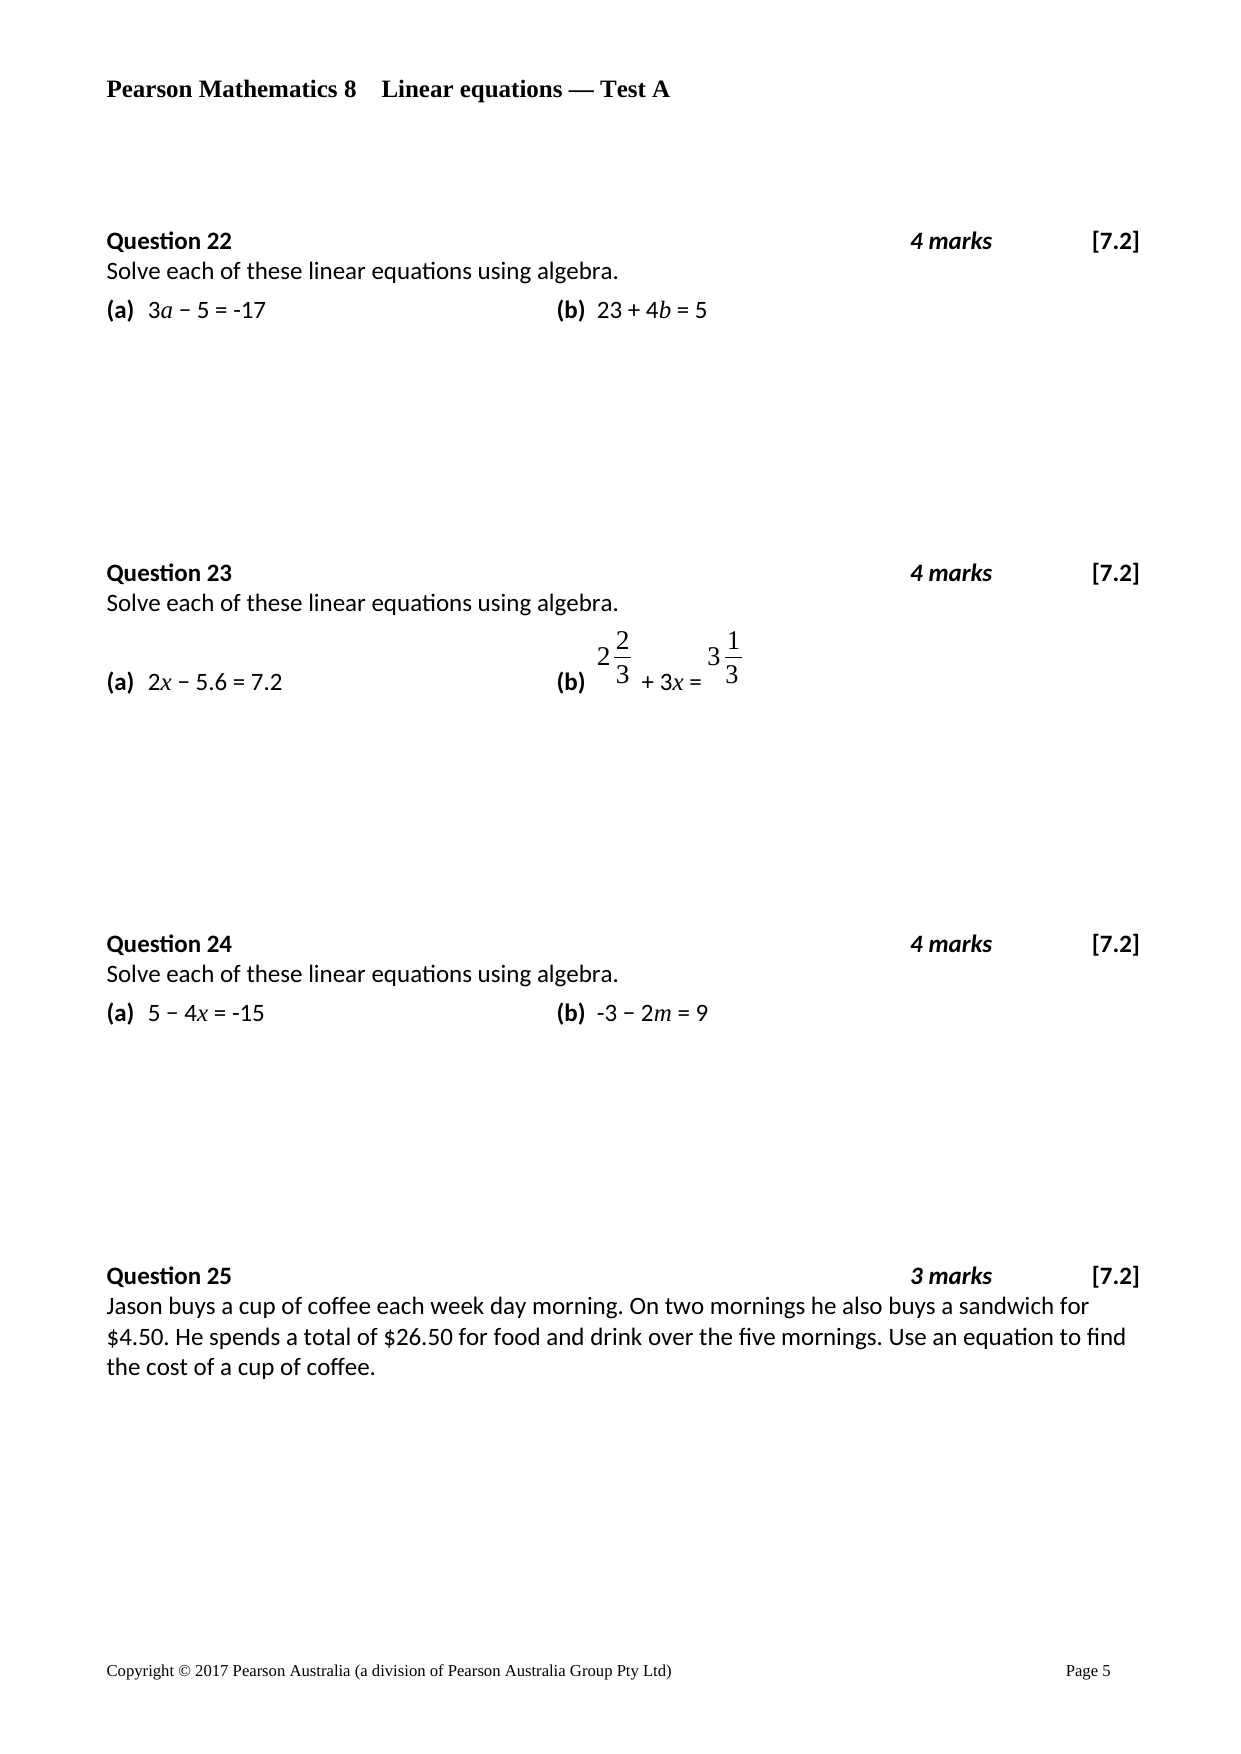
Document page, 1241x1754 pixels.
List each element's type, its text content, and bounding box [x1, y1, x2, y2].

text Solve each of these linear equations using algebra. [106, 959, 1134, 989]
subtitle Question 25 3 marks [7.2] [106, 1260, 1134, 1290]
text Solve each of these linear equations using algebra. [106, 587, 1134, 618]
text (a) 3a − 5 = -17 (b) 23 + 4b = 5 [106, 294, 1134, 325]
text Jason buys a cup of coffee each week day morning. On two mornings he also buys a sandwich for $4.50. He spends a total of $26.50 for food and drink over the five mornings. Use an equation to find the cost of a cup of coffee. [106, 1290, 1134, 1382]
text (a) 5 − 4x = -15 (b) -3 − 2m = 9 [106, 997, 1134, 1028]
subtitle Question 23 4 marks [7.2] [106, 557, 1134, 587]
subtitle Question 22 4 marks [7.2] [106, 225, 1134, 256]
subtitle Question 24 4 marks [7.2] [106, 928, 1134, 959]
text Solve each of these linear equations using algebra. [106, 256, 1134, 286]
text (a) 2x − 5.6 = 7.2 (b) + 3x = [106, 626, 1134, 696]
